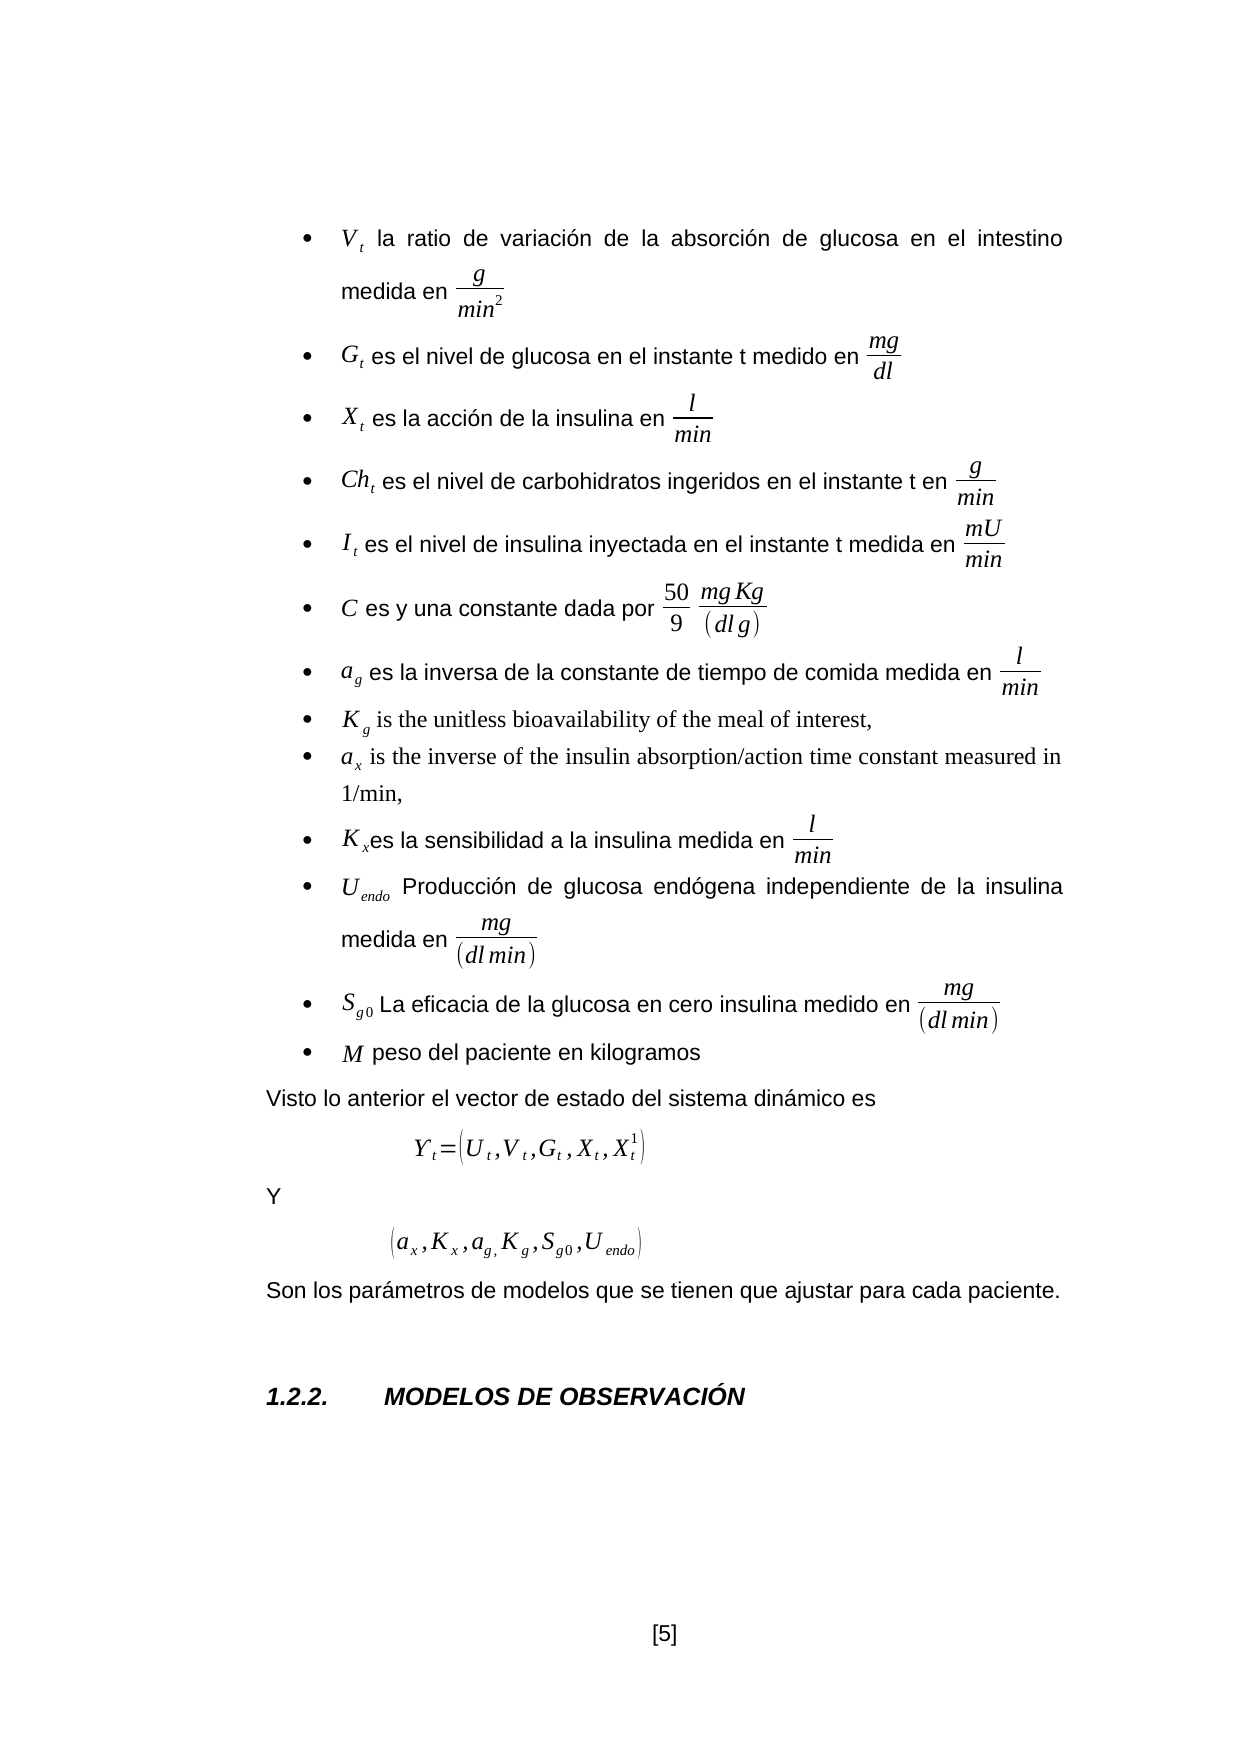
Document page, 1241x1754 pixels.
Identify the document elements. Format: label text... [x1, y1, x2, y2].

list es y una constante dada por [303, 578, 1063, 639]
list La eficacia de la glucosa en cero insulina medido en [303, 974, 1063, 1035]
list la ratio de variación de la absorción de glucosa en el intestino medida en [303, 224, 1063, 322]
text Visto lo anterior el vector de estado del sistema dinámico es [266, 1085, 1063, 1112]
list es el nivel de glucosa en el instante t medido en [303, 326, 1063, 385]
list es el nivel de carbohidratos ingeridos en el instante t en [303, 452, 1063, 511]
text Son los parámetros de modelos que se tienen que ajustar para cada paciente. [266, 1277, 1063, 1303]
list es la acción de la insulina en [303, 389, 1063, 448]
list peso del paciente en kilogramos [303, 1039, 1063, 1069]
list es la sensibilidad a la insulina medida en [303, 811, 1063, 869]
list es el nivel de insulina inyectada en el instante t medida en [303, 515, 1063, 574]
list is the inverse of the insulin absorption/action time constant measured in 1/min, [303, 742, 1063, 806]
list Producción de glucosa endógena independiente de la insulina medida en [303, 873, 1063, 970]
text Y [266, 1183, 1063, 1209]
text Modelos de observación [266, 1382, 1063, 1411]
list es la inversa de la constante de tiempo de comida medida en [303, 643, 1063, 702]
list is the unitless bioavailability of the meal of interest, [303, 706, 1063, 738]
